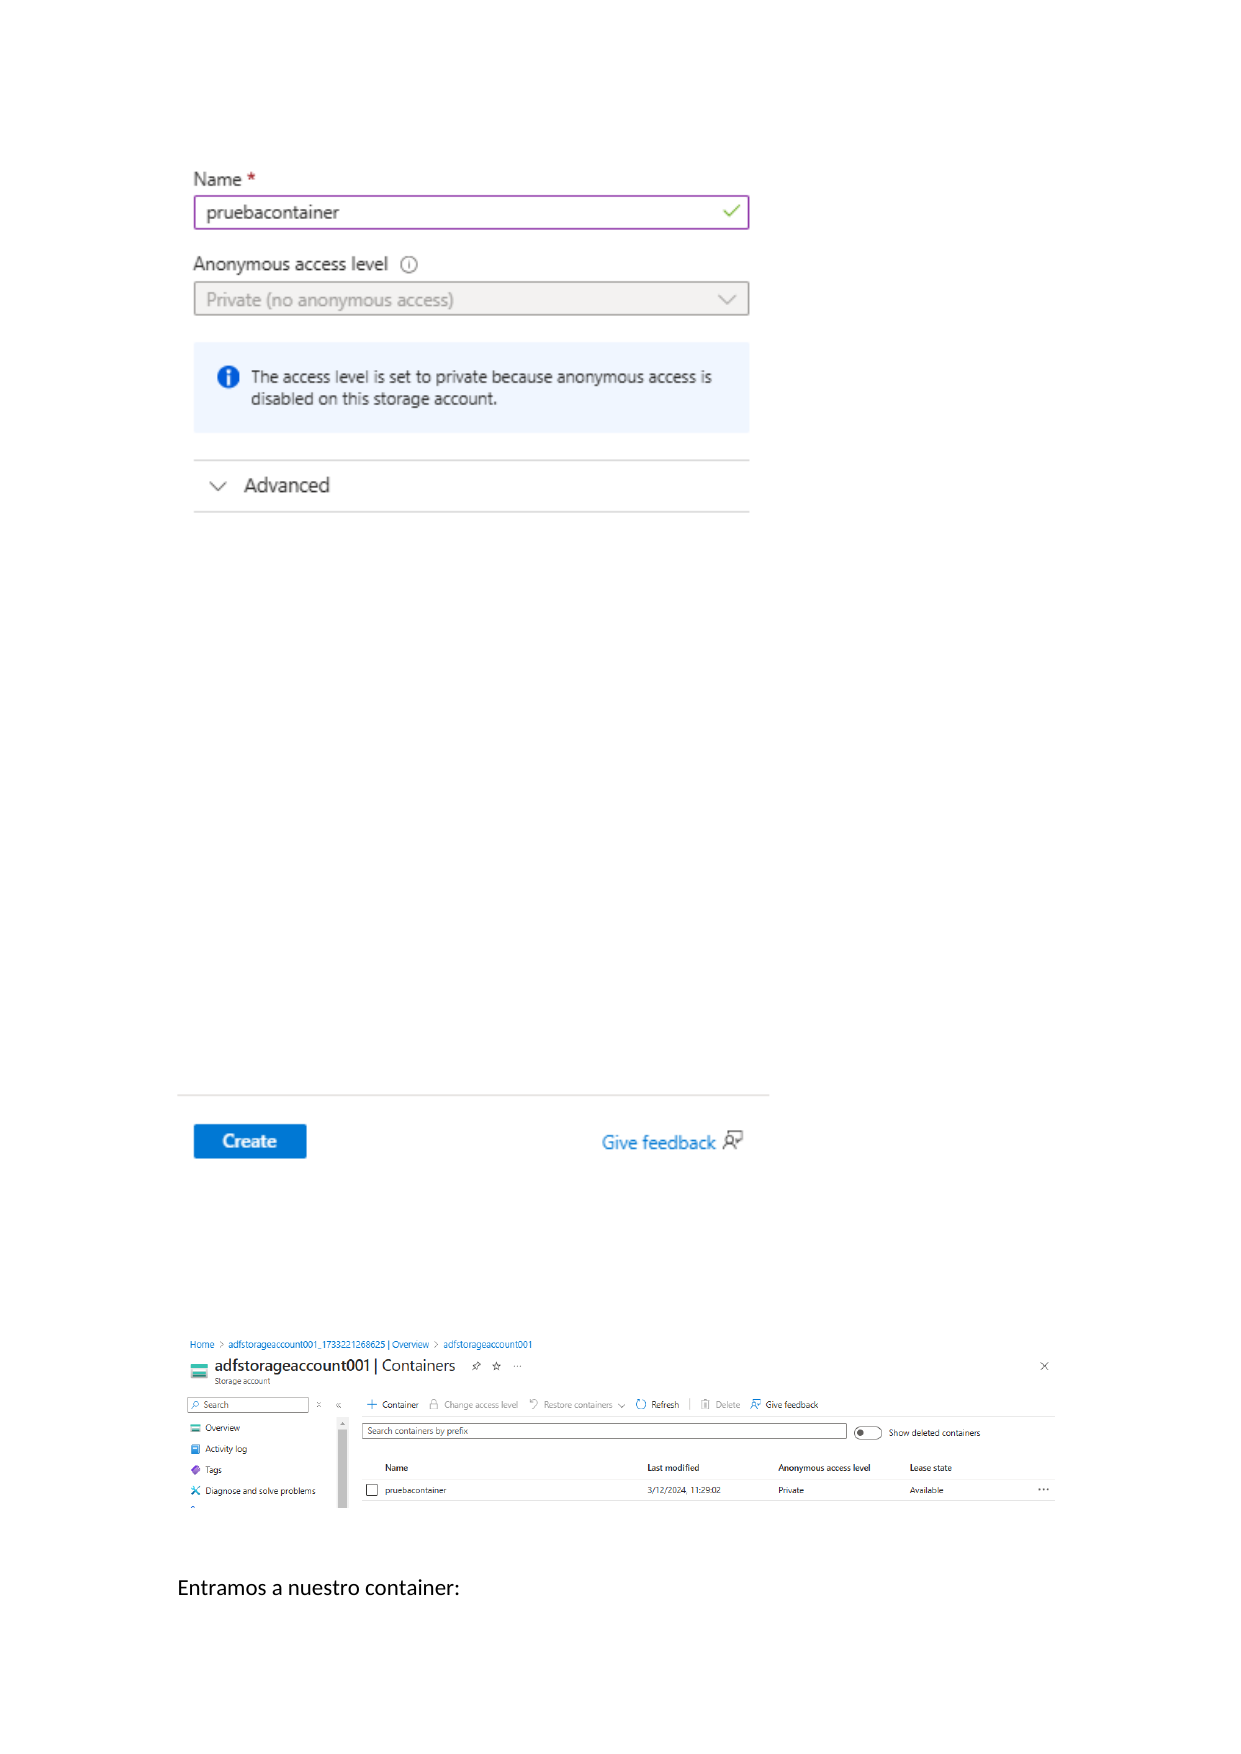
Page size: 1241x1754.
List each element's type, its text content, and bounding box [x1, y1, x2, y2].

picture [177, 147, 770, 1176]
text Entramos a nuestro container: [177, 1573, 1063, 1601]
picture [177, 1335, 1063, 1508]
